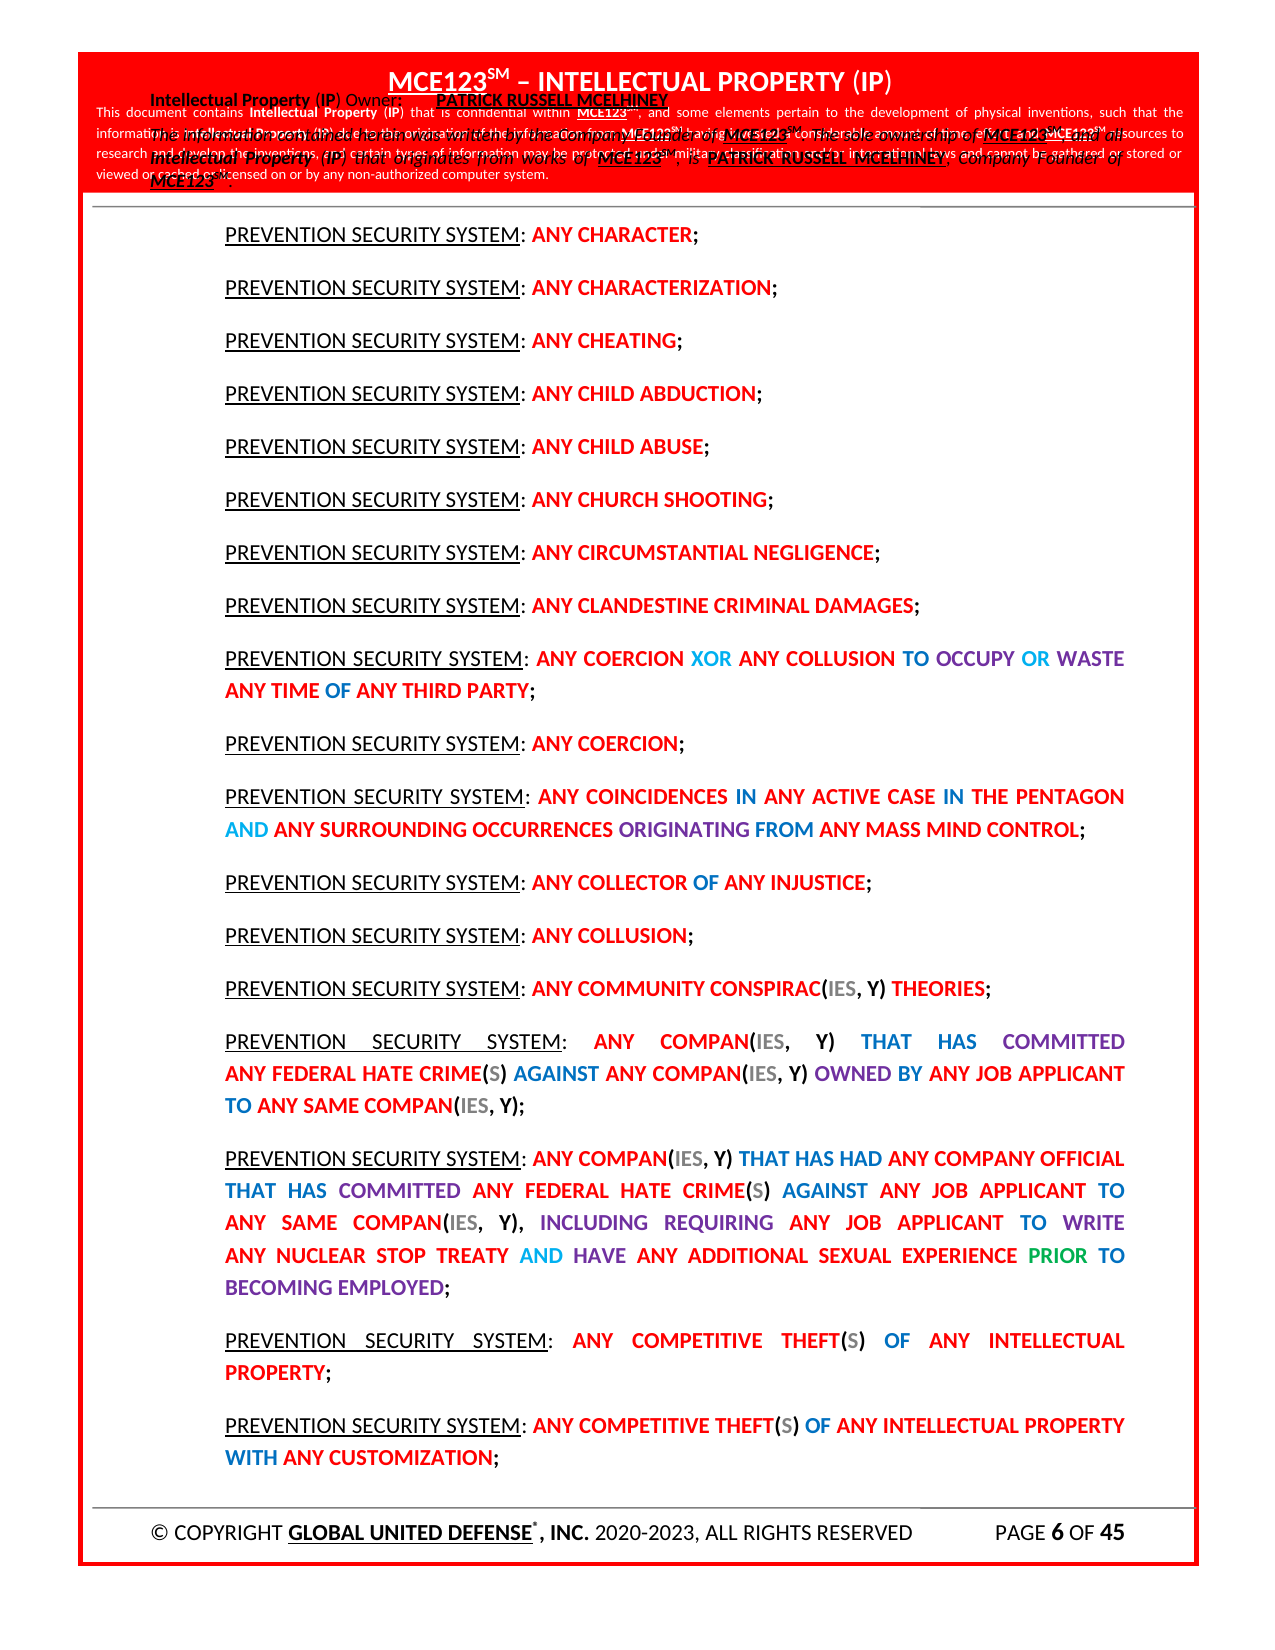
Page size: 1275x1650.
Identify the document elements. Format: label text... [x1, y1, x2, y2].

text PREVENTION SECURITY SYSTEM: ANY CLANDESTINE CRIMINAL DAMAGES; [225, 591, 1125, 619]
text PREVENTION SECURITY SYSTEM: ANY CHARACTER; [225, 220, 1125, 248]
text PREVENTION SECURITY SYSTEM: ANY COMPAN(IES, Y) THAT HAS HAD ANY COMPANY OFFICIAL THAT HAS COMMITTED ANY FEDERAL HATE CRIME(S) AGAINST ANY JOB APPLICANT TO ANY SAME COMPAN(IES, Y), INCLUDING REQUIRING ANY JOB APPLICANT TO WRITE ANY NUCLEAR STOP TREATY AND HAVE ANY ADDITIONAL SEXUAL EXPERIENCE PRIOR TO BECOMING EMPLOYED; [225, 1144, 1125, 1301]
text PREVENTION SECURITY SYSTEM: ANY COERCION XOR ANY COLLUSION TO OCCUPY OR WASTE ANY TIME OF ANY THIRD PARTY; [225, 644, 1125, 704]
text PREVENTION SECURITY SYSTEM: ANY COMPAN(IES, Y) THAT HAS COMMITTED ANY FEDERAL HATE CRIME(S) AGAINST ANY COMPAN(IES, Y) OWNED BY ANY JOB APPLICANT TO ANY SAME COMPAN(IES, Y); [225, 1027, 1125, 1119]
text PREVENTION SECURITY SYSTEM: ANY COMMUNITY CONSPIRAC(IES, Y) THEORIES; [225, 974, 1125, 1002]
text PREVENTION SECURITY SYSTEM: ANY COERCION; [225, 729, 1125, 757]
text PREVENTION SECURITY SYSTEM: ANY CHILD ABUSE; [225, 432, 1125, 460]
text PREVENTION SECURITY SYSTEM: ANY CHURCH SHOOTING; [225, 485, 1125, 513]
text PREVENTION SECURITY SYSTEM: ANY COMPETITIVE THEFT(S) OF ANY INTELLECTUAL PROPERTY; [225, 1326, 1125, 1386]
text PREVENTION SECURITY SYSTEM: ANY COMPETITIVE THEFT(S) OF ANY INTELLECTUAL PROPERTY WITH ANY CUSTOMIZATION; [225, 1411, 1125, 1471]
text PREVENTION SECURITY SYSTEM: ANY COLLUSION; [225, 921, 1125, 949]
text PREVENTION SECURITY SYSTEM: ANY CHEATING; [225, 326, 1125, 354]
text PREVENTION SECURITY SYSTEM: ANY CIRCUMSTANTIAL NEGLIGENCE; [225, 538, 1125, 566]
text PREVENTION SECURITY SYSTEM: ANY COINCIDENCES IN ANY ACTIVE CASE IN THE PENTAGON AND ANY SURROUNDING OCCURRENCES ORIGINATING FROM ANY MASS MIND CONTROL; [225, 782, 1125, 843]
text PREVENTION SECURITY SYSTEM: ANY CHILD ABDUCTION; [225, 379, 1125, 407]
text PREVENTION SECURITY SYSTEM: ANY CHARACTERIZATION; [225, 273, 1125, 301]
text PREVENTION SECURITY SYSTEM: ANY COLLECTOR OF ANY INJUSTICE; [225, 868, 1125, 896]
